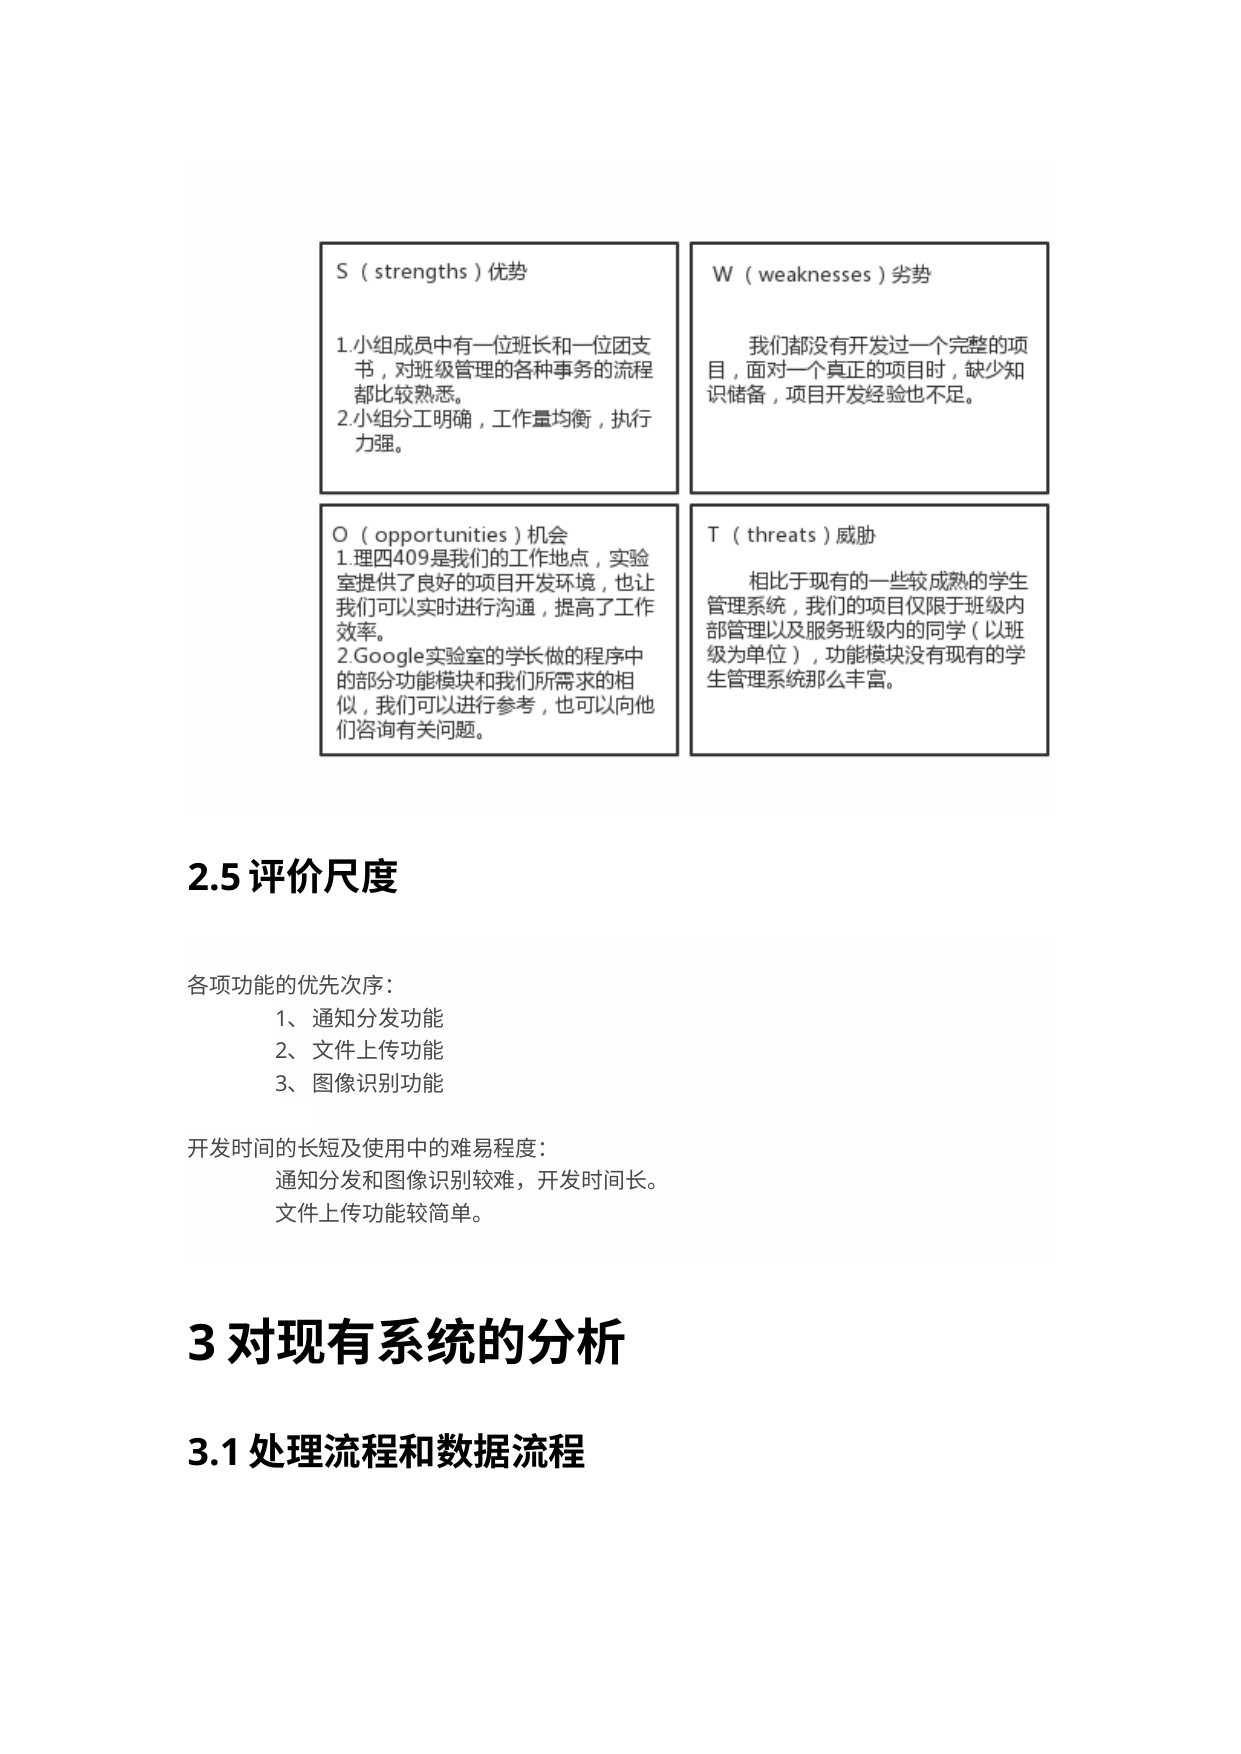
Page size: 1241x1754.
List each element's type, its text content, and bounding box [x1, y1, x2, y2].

subtitle 3.1处理流程和数据流程 [187, 1416, 1053, 1481]
text 各项功能的优先次序： [187, 968, 1053, 1000]
text 开发时间的长短及使用中的难易程度： [187, 1130, 1053, 1163]
list 通知分发功能 [275, 1000, 1053, 1033]
subtitle 2.5评价尺度 [187, 841, 1053, 906]
picture [231, 170, 1097, 804]
list 文件上传功能 [275, 1033, 1053, 1065]
list 图像识别功能 [275, 1065, 1053, 1098]
text 通知分发和图像识别较难，开发时间长。 [187, 1163, 1053, 1195]
text 文件上传功能较简单。 [187, 1195, 1053, 1228]
subtitle 3对现有系统的分析 [187, 1289, 1053, 1387]
